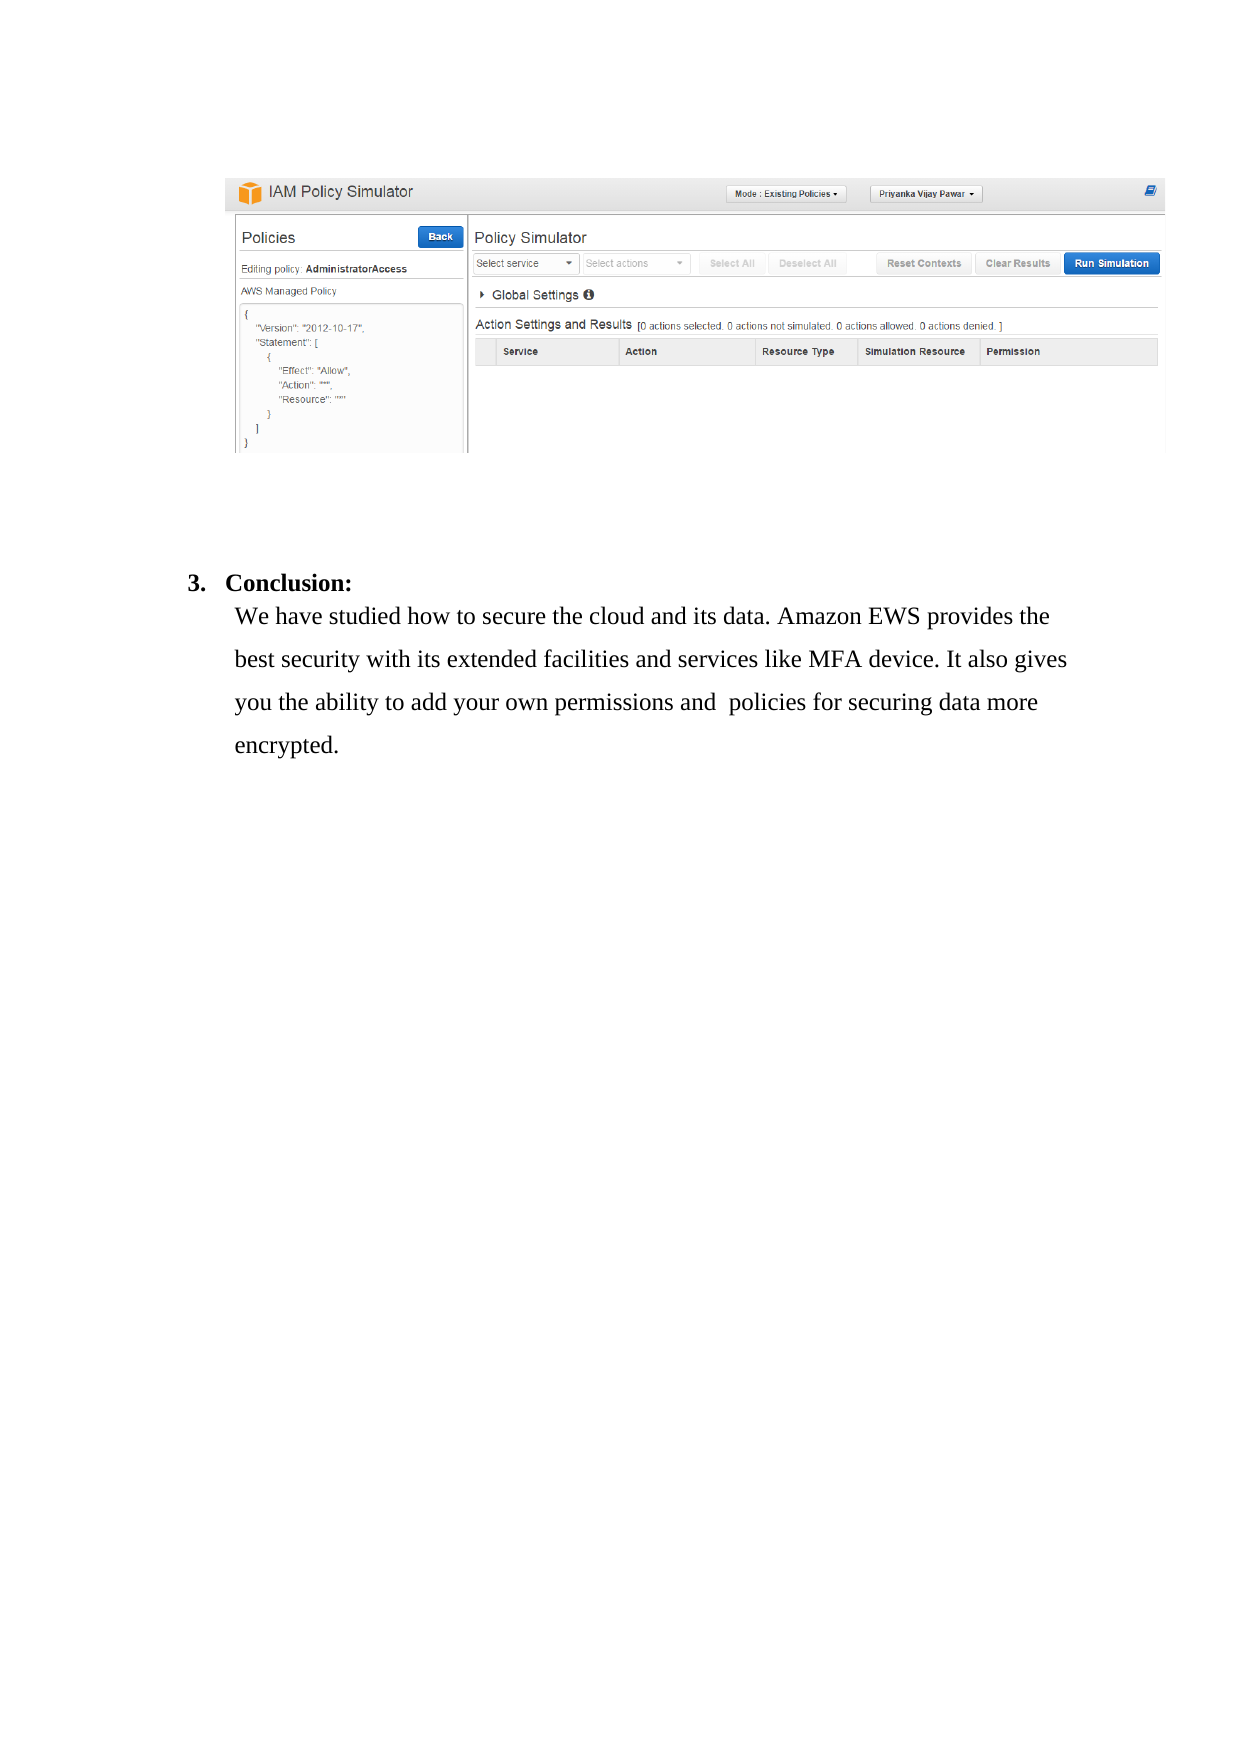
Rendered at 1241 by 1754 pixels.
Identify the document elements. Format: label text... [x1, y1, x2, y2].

list Conclusion: [187, 568, 1090, 597]
text We have studied how to secure the cloud and its data. Amazon EWS provides the best security with its extended facilities and services like MFA device. It also gives you the ability to add your own permissions and policies for securing data more encrypted. [234, 601, 1090, 759]
picture [225, 178, 1166, 453]
